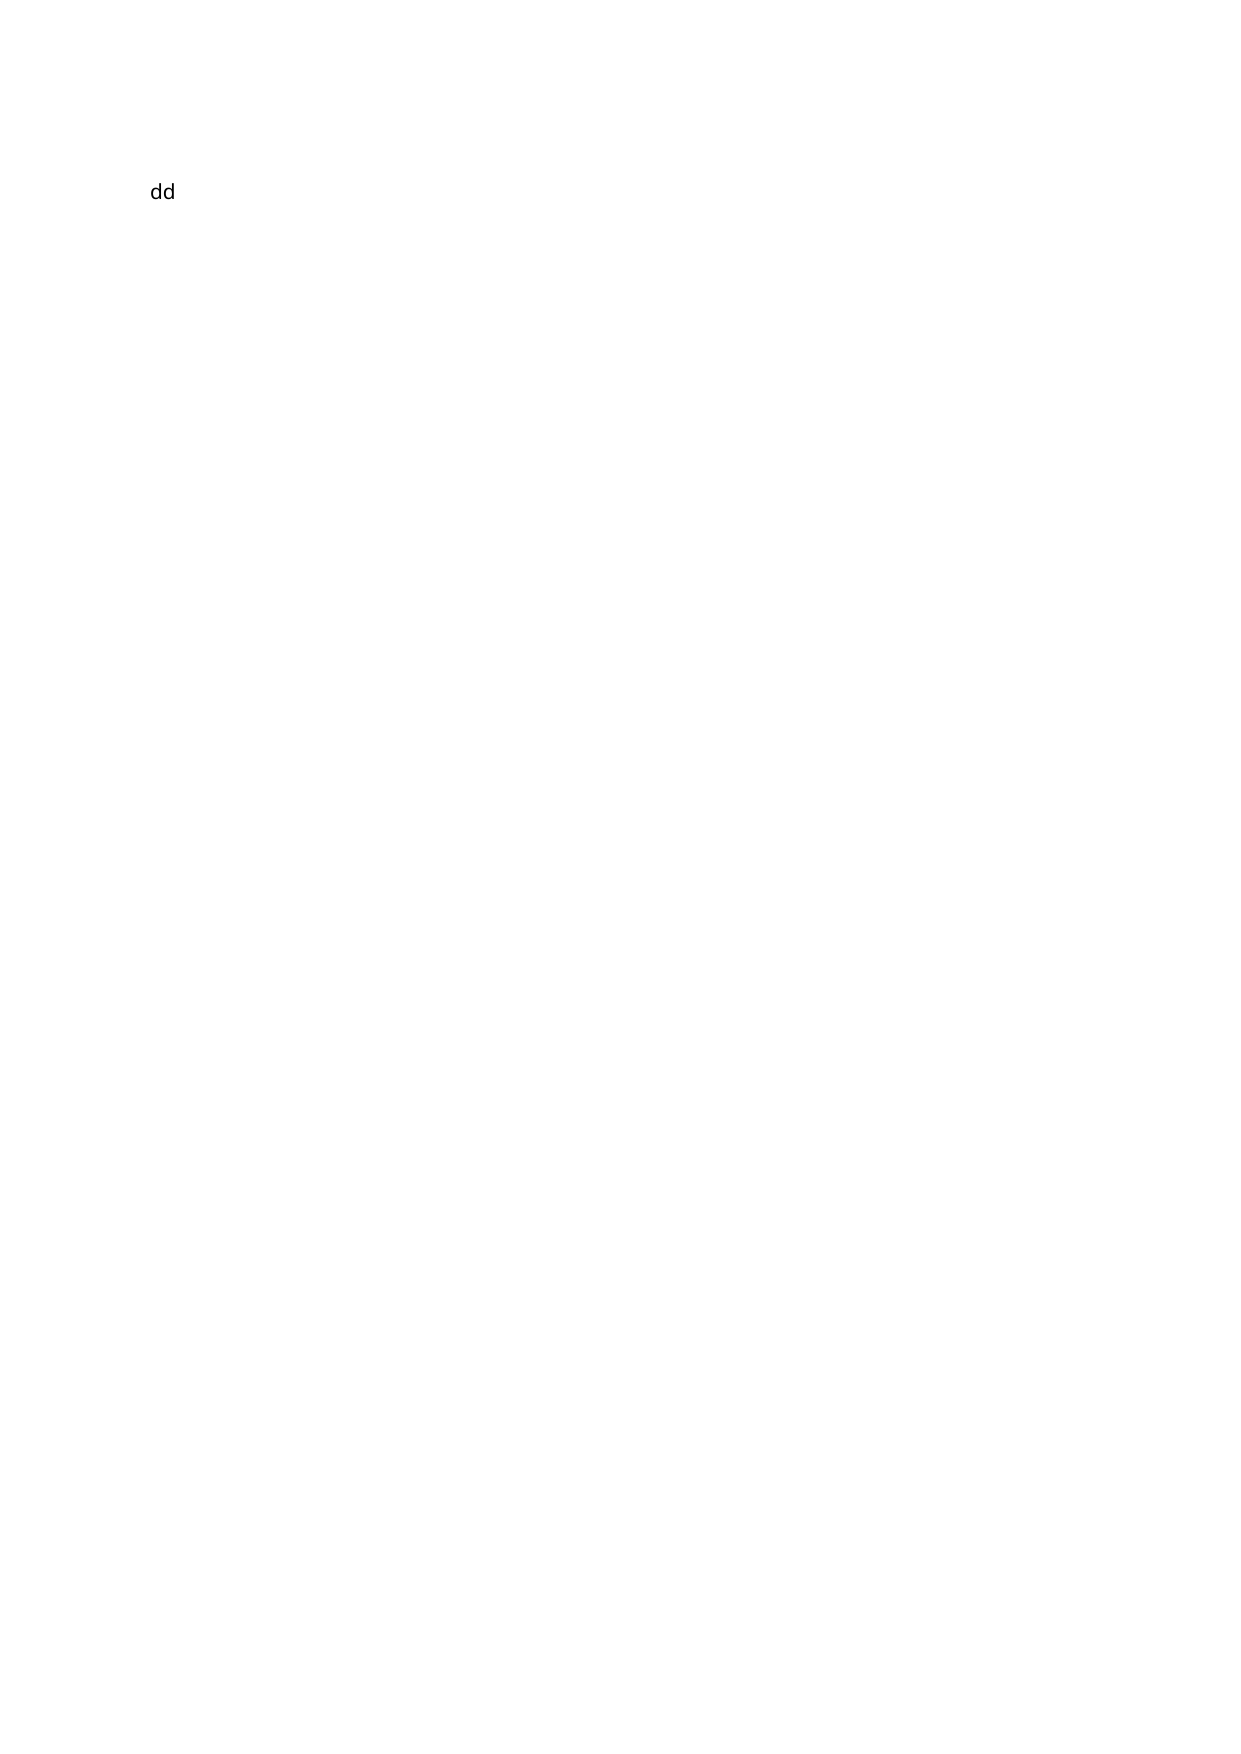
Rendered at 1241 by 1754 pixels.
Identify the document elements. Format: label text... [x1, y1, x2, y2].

text dd [150, 177, 1090, 206]
